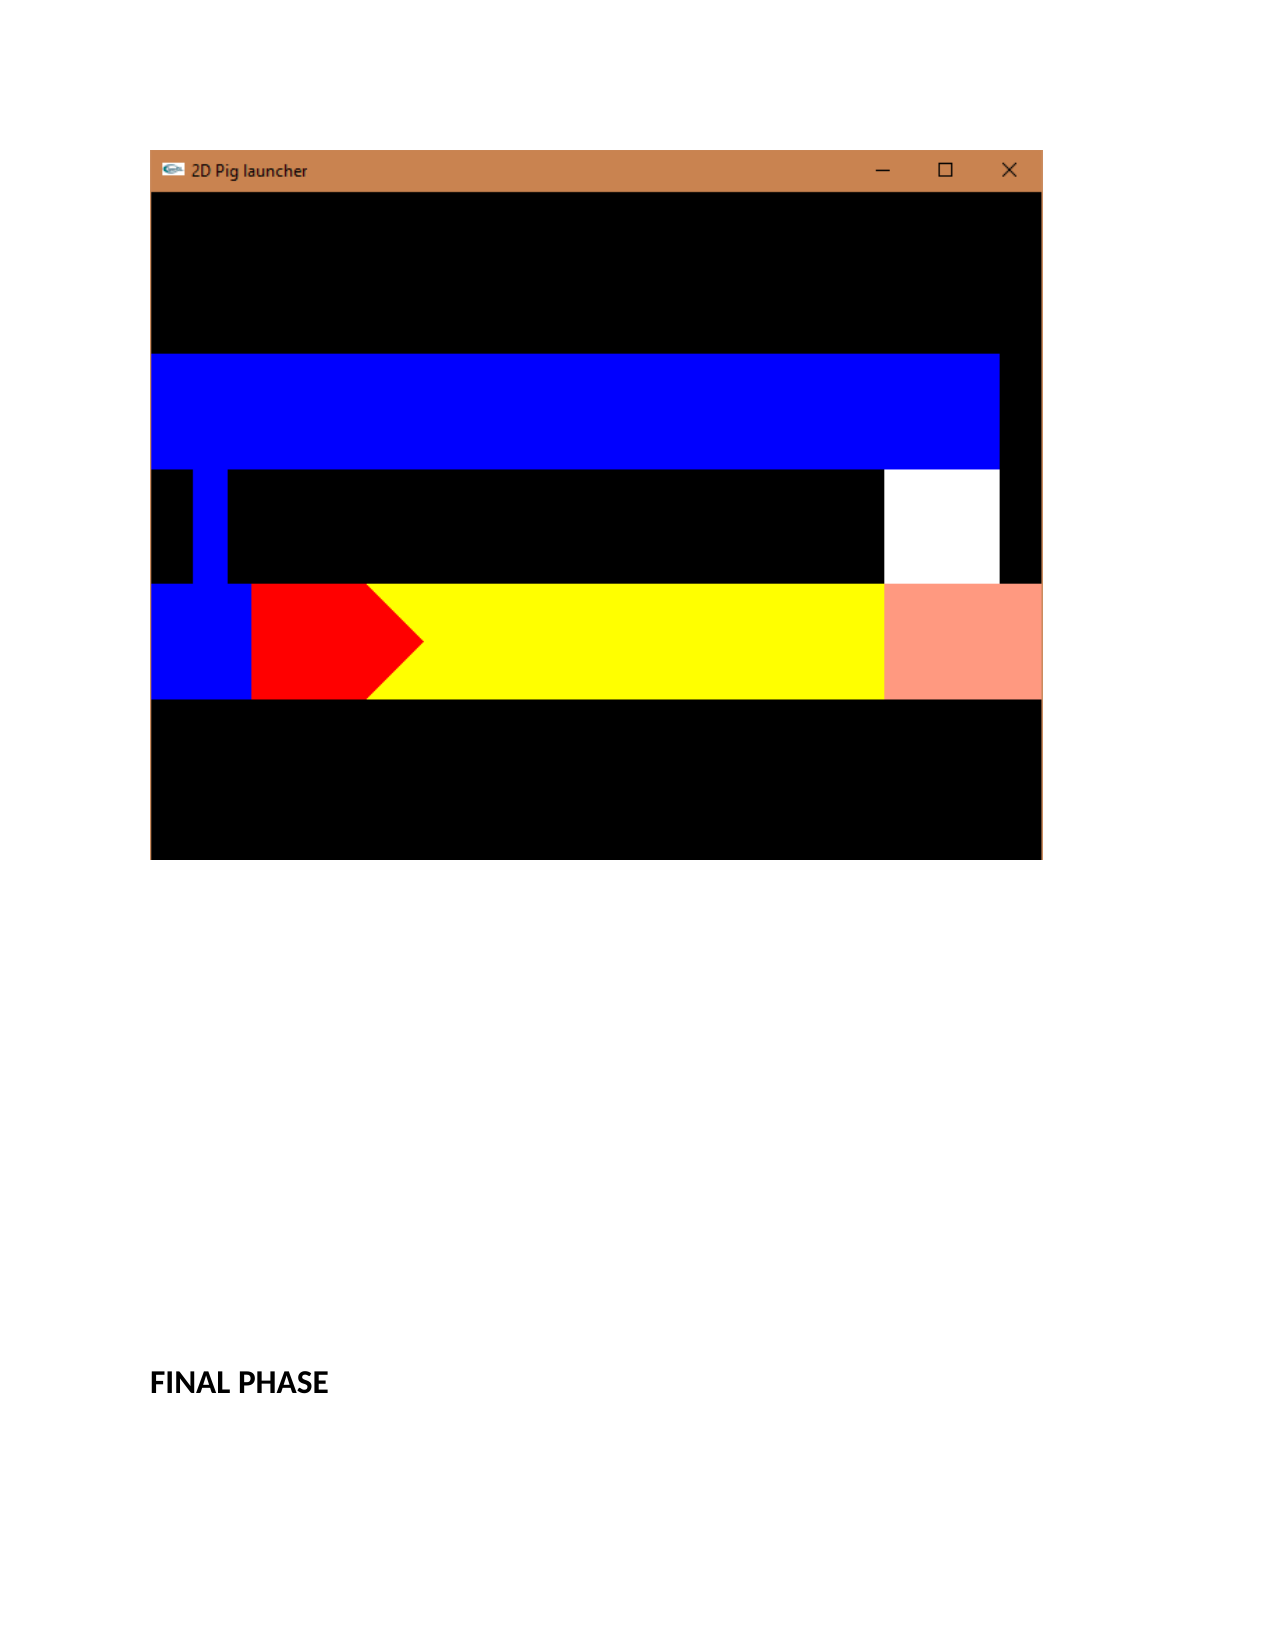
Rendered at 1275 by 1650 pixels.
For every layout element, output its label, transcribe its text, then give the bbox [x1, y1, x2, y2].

picture [150, 150, 1043, 860]
text FINAL PHASE [150, 1362, 1125, 1402]
